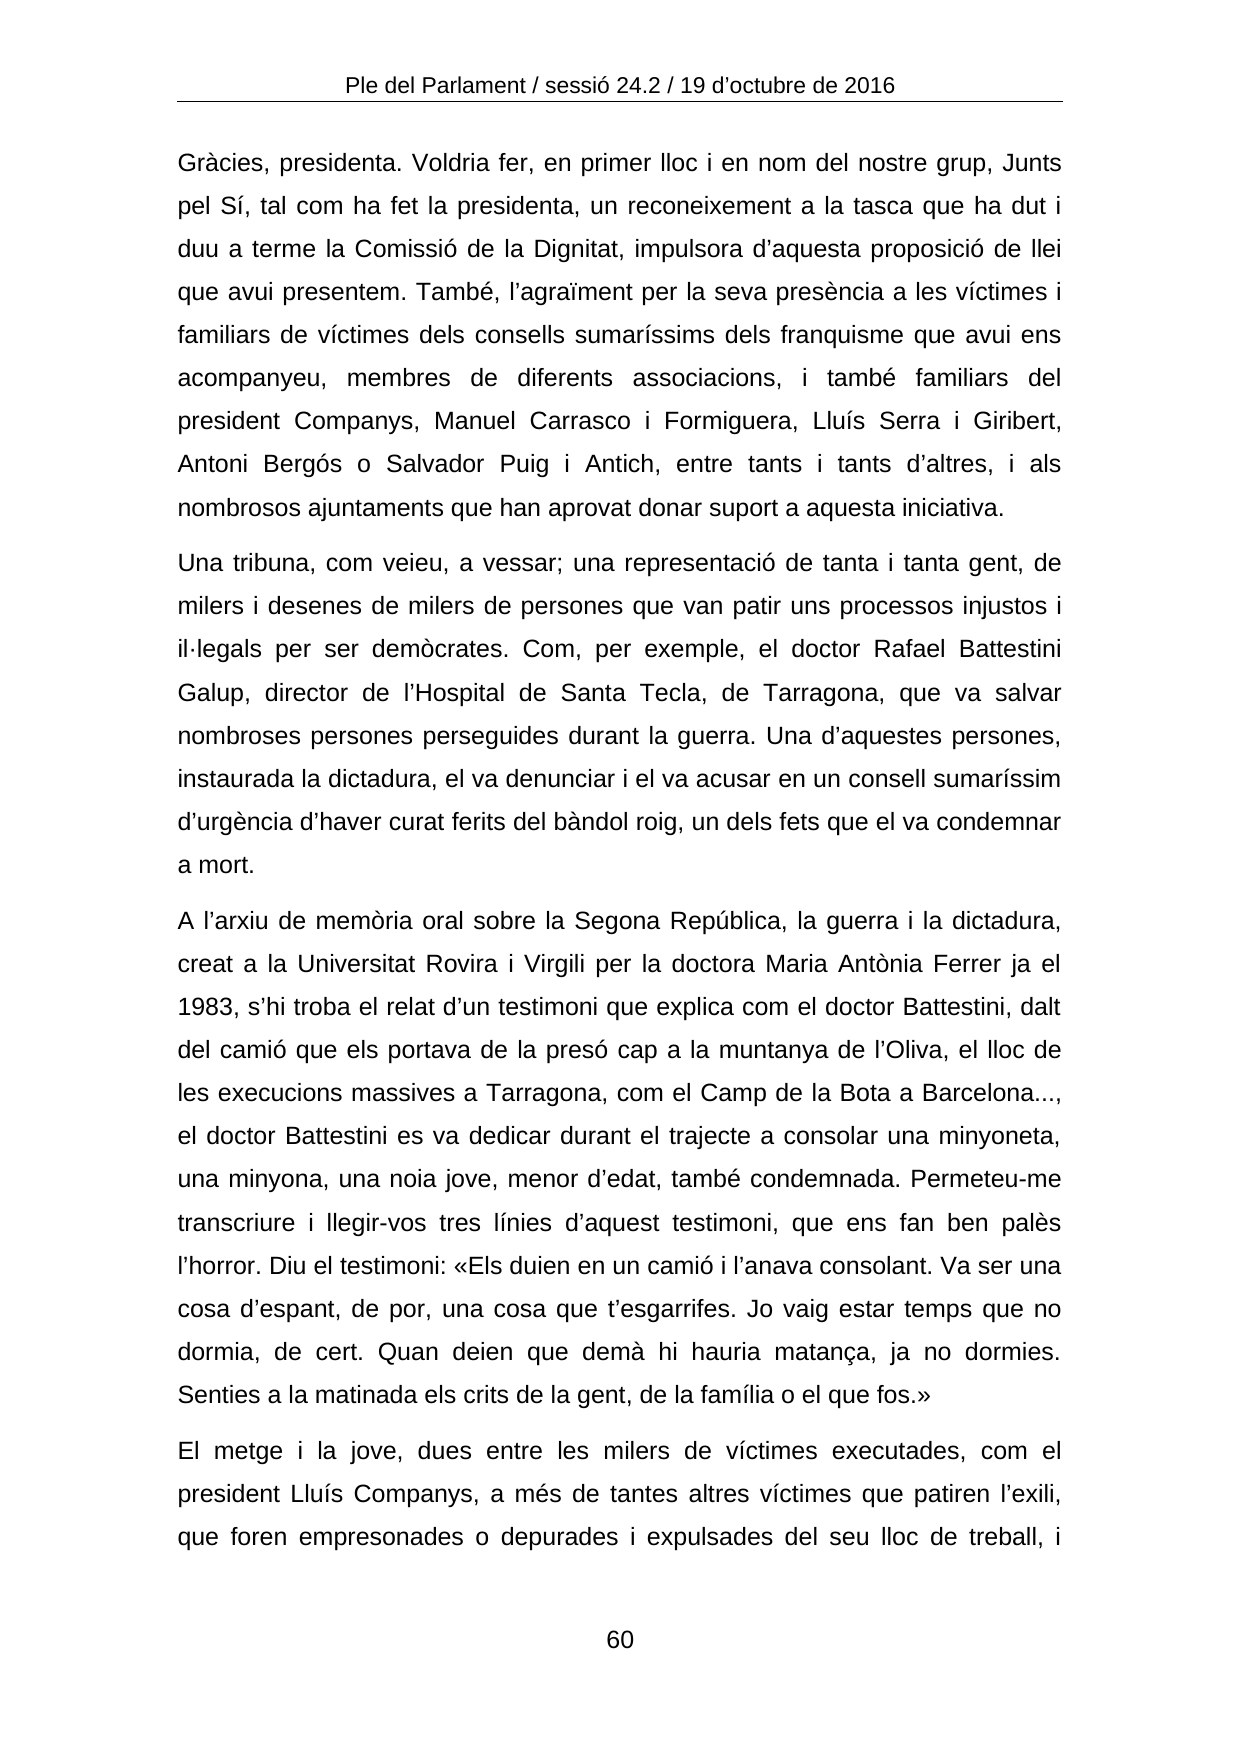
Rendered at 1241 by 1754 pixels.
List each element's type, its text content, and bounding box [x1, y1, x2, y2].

text Gràcies, presidenta. Voldria fer, en primer lloc i en nom del nostre grup, Junts pel Sí, tal com ha fet la presidenta, un reconeixement a la tasca que ha dut i duu a terme la Comissió de la Dignitat, impulsora d’aquesta proposició de llei que avui presentem. També, l’agraïment per la seva presència a les víctimes i familiars de víctimes dels consells sumaríssims dels franquisme que avui ens acompanyeu, membres de diferents associacions, i també familiars del president Companys, Manuel Carrasco i Formiguera, Lluís Serra i Giribert, Antoni Bergós o Salvador Puig i Antich, entre tants i tants d’altres, i als nombrosos ajuntaments que han aprovat donar suport a aquesta iniciativa. [177, 148, 1063, 521]
text Una tribuna, com veieu, a vessar; una representació de tanta i tanta gent, de milers i desenes de milers de persones que van patir uns processos injustos i il·legals per ser demòcrates. Com, per exemple, el doctor Rafael Battestini Galup, director de l’Hospital de Santa Tecla, de Tarragona, que va salvar nombroses persones perseguides durant la guerra. Una d’aquestes persones, instaurada la dictadura, el va denunciar i el va acusar en un consell sumaríssim d’urgència d’haver curat ferits del bàndol roig, un dels fets que el va condemnar a mort. [177, 548, 1063, 879]
text A l’arxiu de memòria oral sobre la Segona República, la guerra i la dictadura, creat a la Universitat Rovira i Virgili per la doctora Maria Antònia Ferrer ja el 1983, s’hi troba el relat d’un testimoni que explica com el doctor Battestini, dalt del camió que els portava de la presó cap a la muntanya de l’Oliva, el lloc de les execucions massives a Tarragona, com el Camp de la Bota a Barcelona..., el doctor Battestini es va dedicar durant el trajecte a consolar una minyoneta, una minyona, una noia jove, menor d’edat, també condemnada. Permeteu-me transcriure i llegir-vos tres línies d’aquest testimoni, que ens fan ben palès l’horror. Diu el testimoni: «Els duien en un camió i l’anava consolant. Va ser una cosa d’espant, de por, una cosa que t’esgarrifes. Jo vaig estar temps que no dormia, de cert. Quan deien que demà hi hauria matança, ja no dormies. Senties a la matinada els crits de la gent, de la família o el que fos.» [177, 906, 1063, 1409]
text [177, 1436, 1063, 1551]
